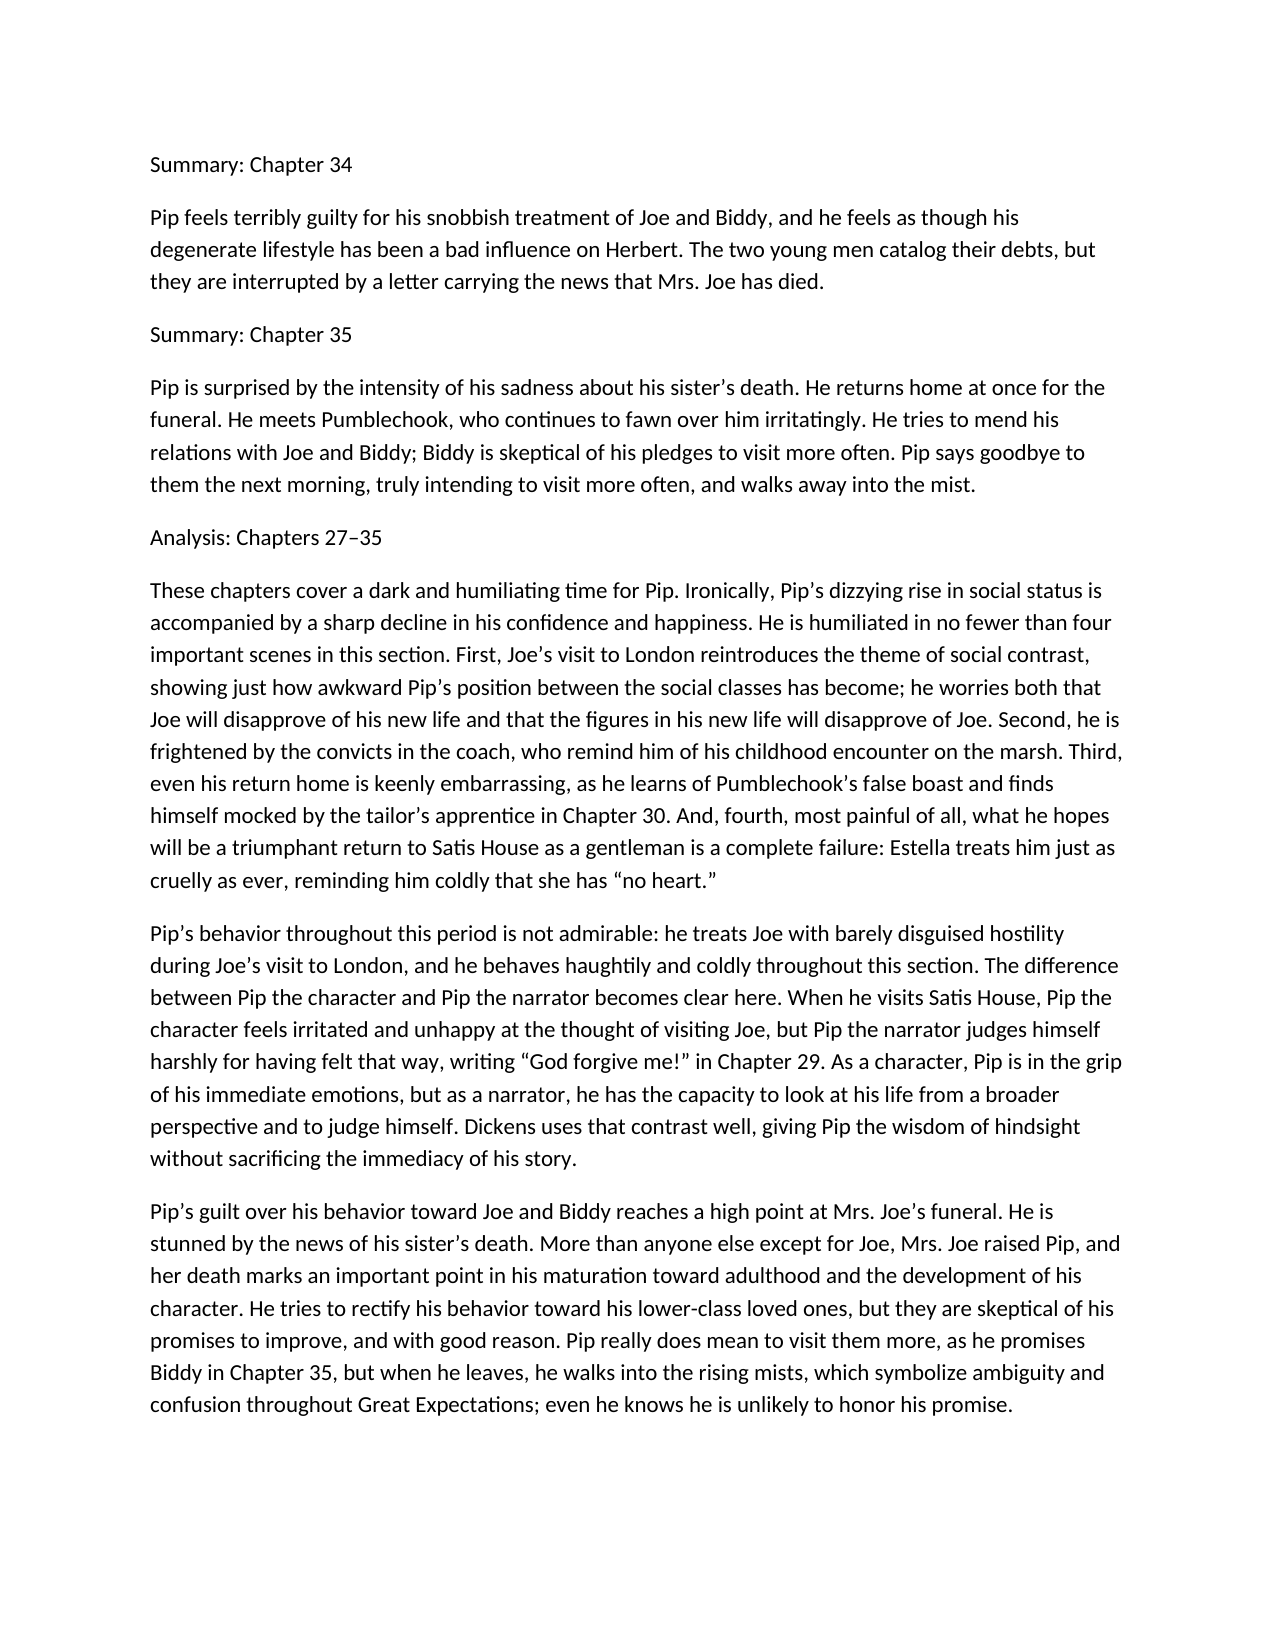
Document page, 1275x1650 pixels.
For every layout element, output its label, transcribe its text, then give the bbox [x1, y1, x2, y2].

text Pip’s behavior throughout this period is not admirable: he treats Joe with barely disguised hostility during Joe’s visit to London, and he behaves haughtily and coldly throughout this section. The difference between Pip the character and Pip the narrator becomes clear here. When he visits Satis House, Pip the character feels irritated and unhappy at the thought of visiting Joe, but Pip the narrator judges himself harshly for having felt that way, writing “God forgive me!” in Chapter 29. As a character, Pip is in the grip of his immediate emotions, but as a narrator, he has the capacity to look at his life from a broader perspective and to judge himself. Dickens uses that contrast well, giving Pip the wisdom of hindsight without sacrificing the immediacy of his story. [150, 919, 1125, 1172]
text Pip is surprised by the intensity of his sadness about his sister’s death. He returns home at once for the funeral. He meets Pumblechook, who continues to fawn over him irritatingly. He tries to mend his relations with Joe and Biddy; Biddy is skeptical of his pledges to visit more often. Pip says goodbye to them the next morning, truly intending to visit more often, and walks away into the mist. [150, 373, 1125, 498]
text These chapters cover a dark and humiliating time for Pip. Ironically, Pip’s dizzying rise in social status is accompanied by a sharp decline in his confidence and happiness. He is humiliated in no fewer than four important scenes in this section. First, Joe’s visit to London reintroduces the theme of social contrast, showing just how awkward Pip’s position between the social classes has become; he worries both that Joe will disapprove of his new life and that the figures in his new life will disapprove of Joe. Second, he is frightened by the convicts in the coach, who remind him of his childhood encounter on the marsh. Third, even his return home is keenly embarrassing, as he learns of Pumblechook’s false boast and finds himself mocked by the tailor’s apprentice in Chapter 30. And, fourth, most painful of all, what he hopes will be a triumphant return to Satis House as a gentleman is a complete failure: Estella treats him just as cruelly as ever, reminding him coldly that she has “no heart.” [150, 576, 1125, 894]
text Pip’s guilt over his behavior toward Joe and Biddy reaches a high point at Mrs. Joe’s funeral. He is stunned by the news of his sister’s death. More than anyone else except for Joe, Mrs. Joe raised Pip, and her death marks an important point in his maturation toward adulthood and the development of his character. He tries to rectify his behavior toward his lower-class loved ones, but they are skeptical of his promises to improve, and with good reason. Pip really does mean to visit them more, as he promises Biddy in Chapter 35, but when he leaves, he walks into the rising mists, which symbolize ambiguity and confusion throughout Great Expectations; even he knows he is unlikely to honor his promise. [150, 1197, 1125, 1418]
text Summary: Chapter 35 [150, 320, 1125, 348]
text Summary: Chapter 34 [150, 150, 1125, 178]
text Pip feels terribly guilty for his snobbish treatment of Joe and Biddy, and he feels as though his degenerate lifestyle has been a bad influence on Herbert. The two young men catalog their debts, but they are interrupted by a letter carrying the news that Mrs. Joe has died. [150, 203, 1125, 295]
text Analysis: Chapters 27–35 [150, 523, 1125, 551]
